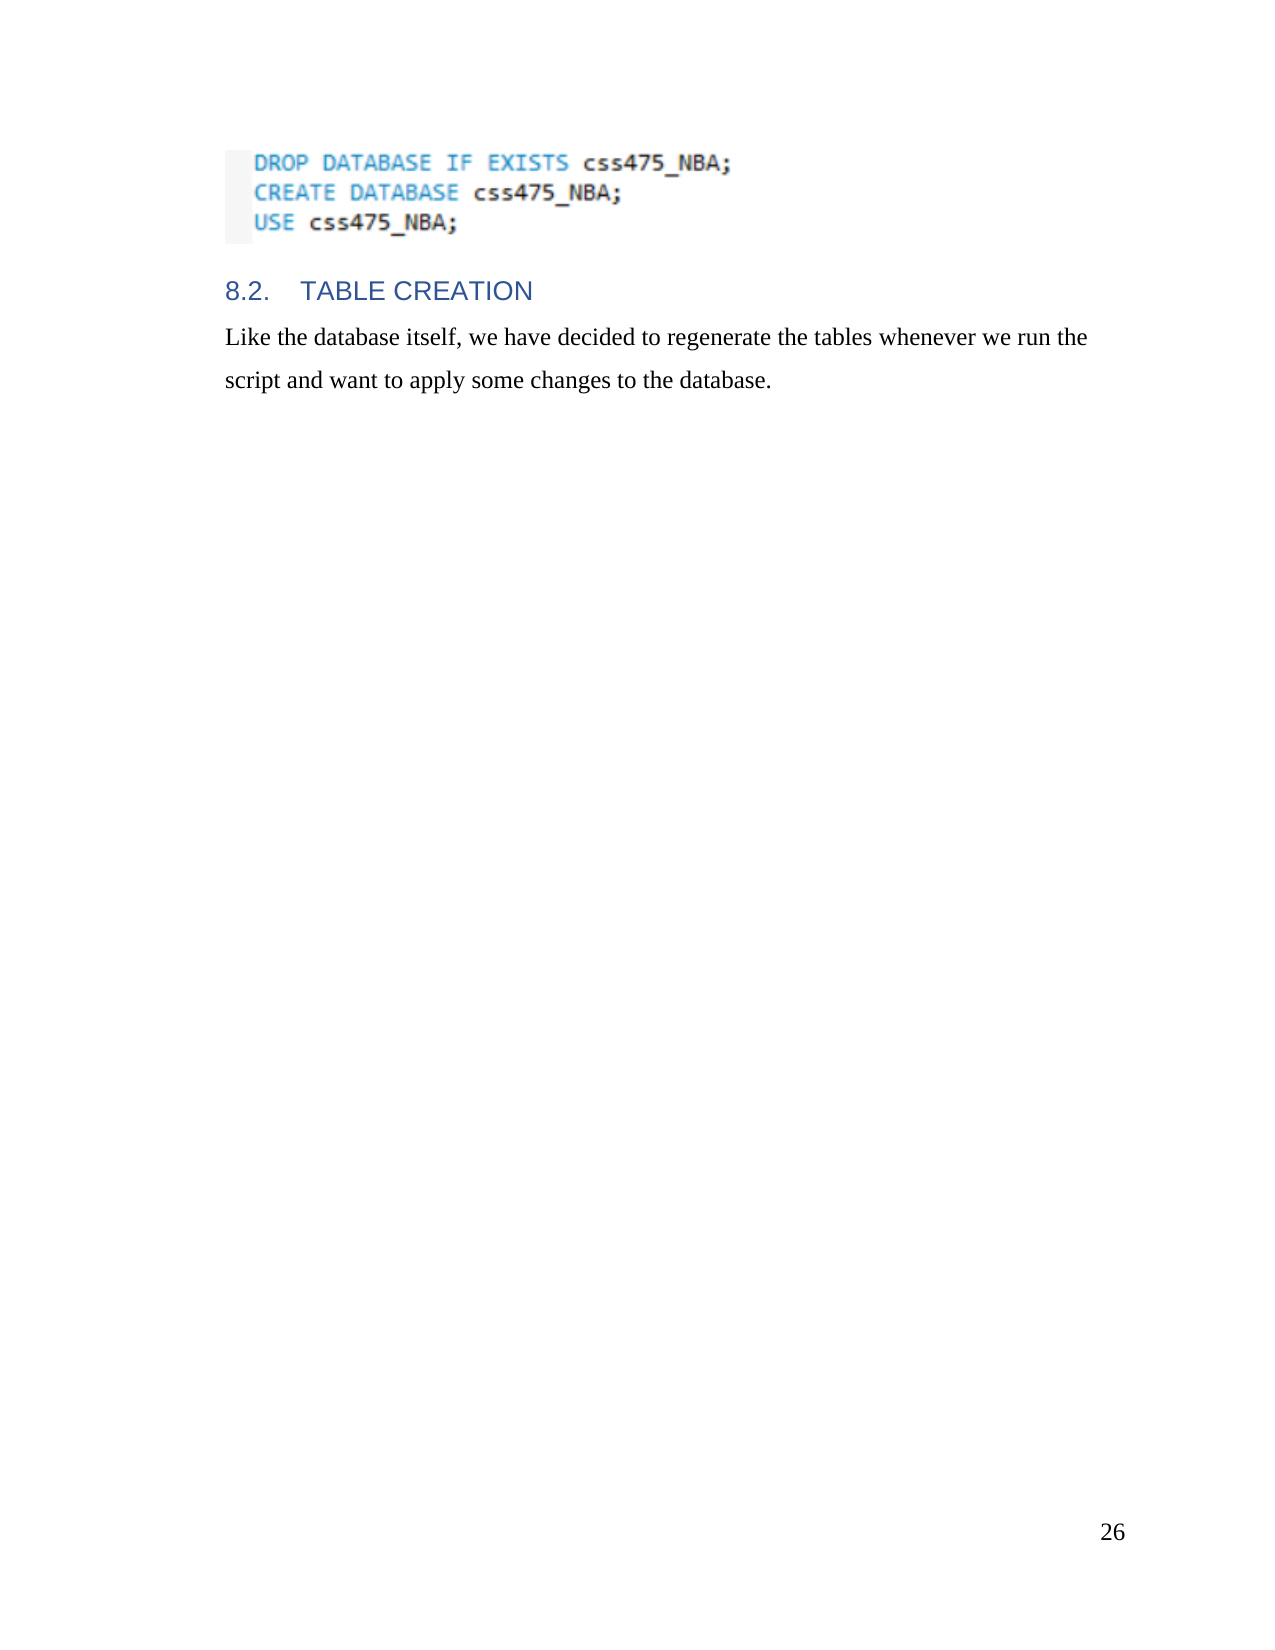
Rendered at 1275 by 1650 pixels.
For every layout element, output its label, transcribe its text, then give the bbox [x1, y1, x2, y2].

text Like the database itself, we have decided to regenerate the tables whenever we run the script and want to apply some changes to the database. [225, 322, 1125, 393]
picture [225, 150, 757, 244]
subtitle Table Creation [225, 275, 1125, 306]
